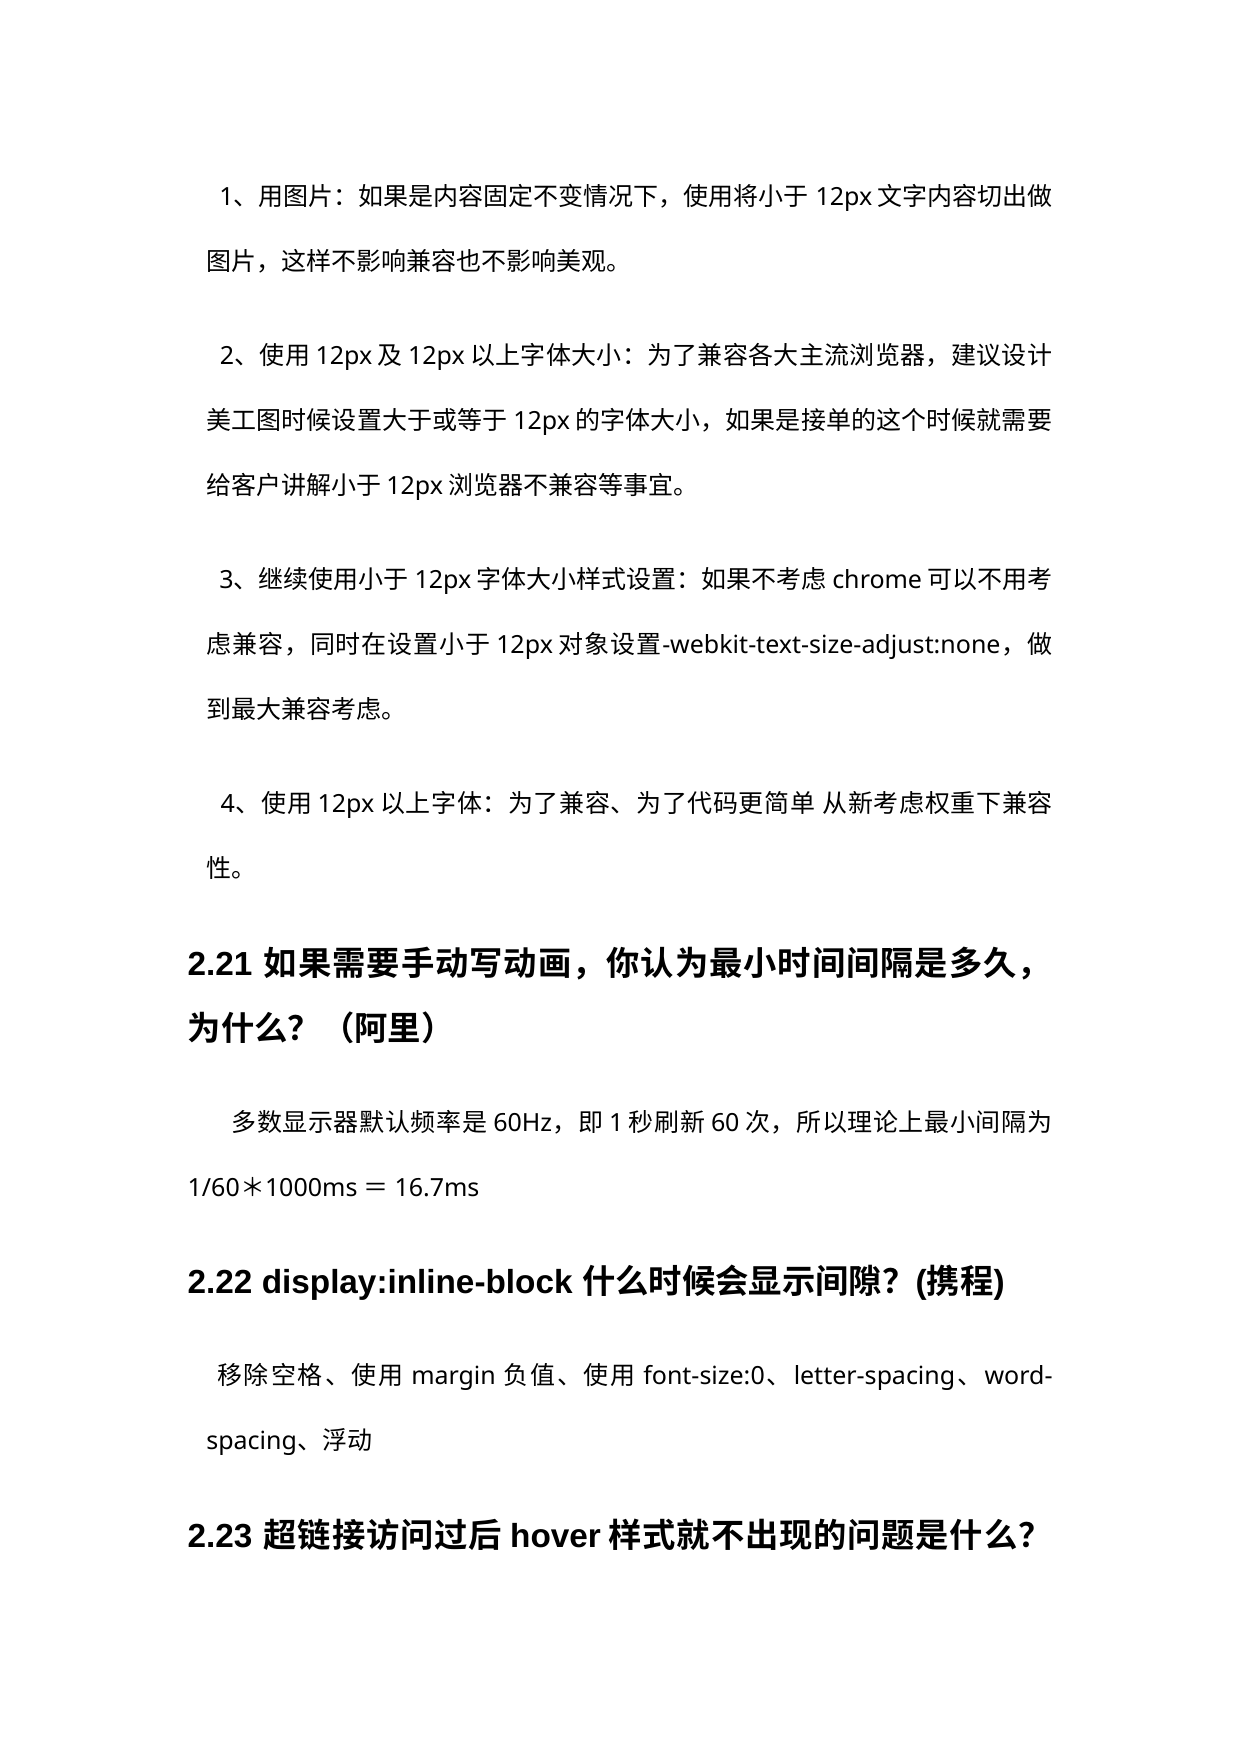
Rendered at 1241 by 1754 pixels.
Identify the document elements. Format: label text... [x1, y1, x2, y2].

text 2.21 如果需要手动写动画，你认为最小时间间隔是多久，为什么？（阿里） [187, 929, 1053, 1059]
text 2.22 display:inline-block 什么时候会显示间隙？(携程) [187, 1247, 1053, 1312]
text 2、使用12px及12px以上字体大小：为了兼容各大主流浏览器，建议设计美工图时候设置大于或等于12px的字体大小，如果是接单的这个时候就需要给客户讲解小于12px浏览器不兼容等事宜。 [206, 321, 1053, 516]
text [187, 1500, 1053, 1565]
text 3、继续使用小于12px字体大小样式设置：如果不考虑chrome可以不用考虑兼容，同时在设置小于12px对象设置-webkit-text-size-adjust:none，做到最大兼容考虑。 [206, 545, 1053, 740]
text 多数显示器默认频率是60Hz，即1秒刷新60次，所以理论上最小间隔为1/60＊1000ms ＝ 16.7ms [187, 1088, 1053, 1218]
text 1、用图片：如果是内容固定不变情况下，使用将小于12px文字内容切出做图片，这样不影响兼容也不影响美观。 [206, 162, 1053, 292]
text 移除空格、使用margin负值、使用font-size:0、letter-spacing、word-spacing、浮动 [206, 1341, 1053, 1471]
text 4、使用12px以上字体：为了兼容、为了代码更简单 从新考虑权重下兼容性。 [206, 769, 1053, 899]
